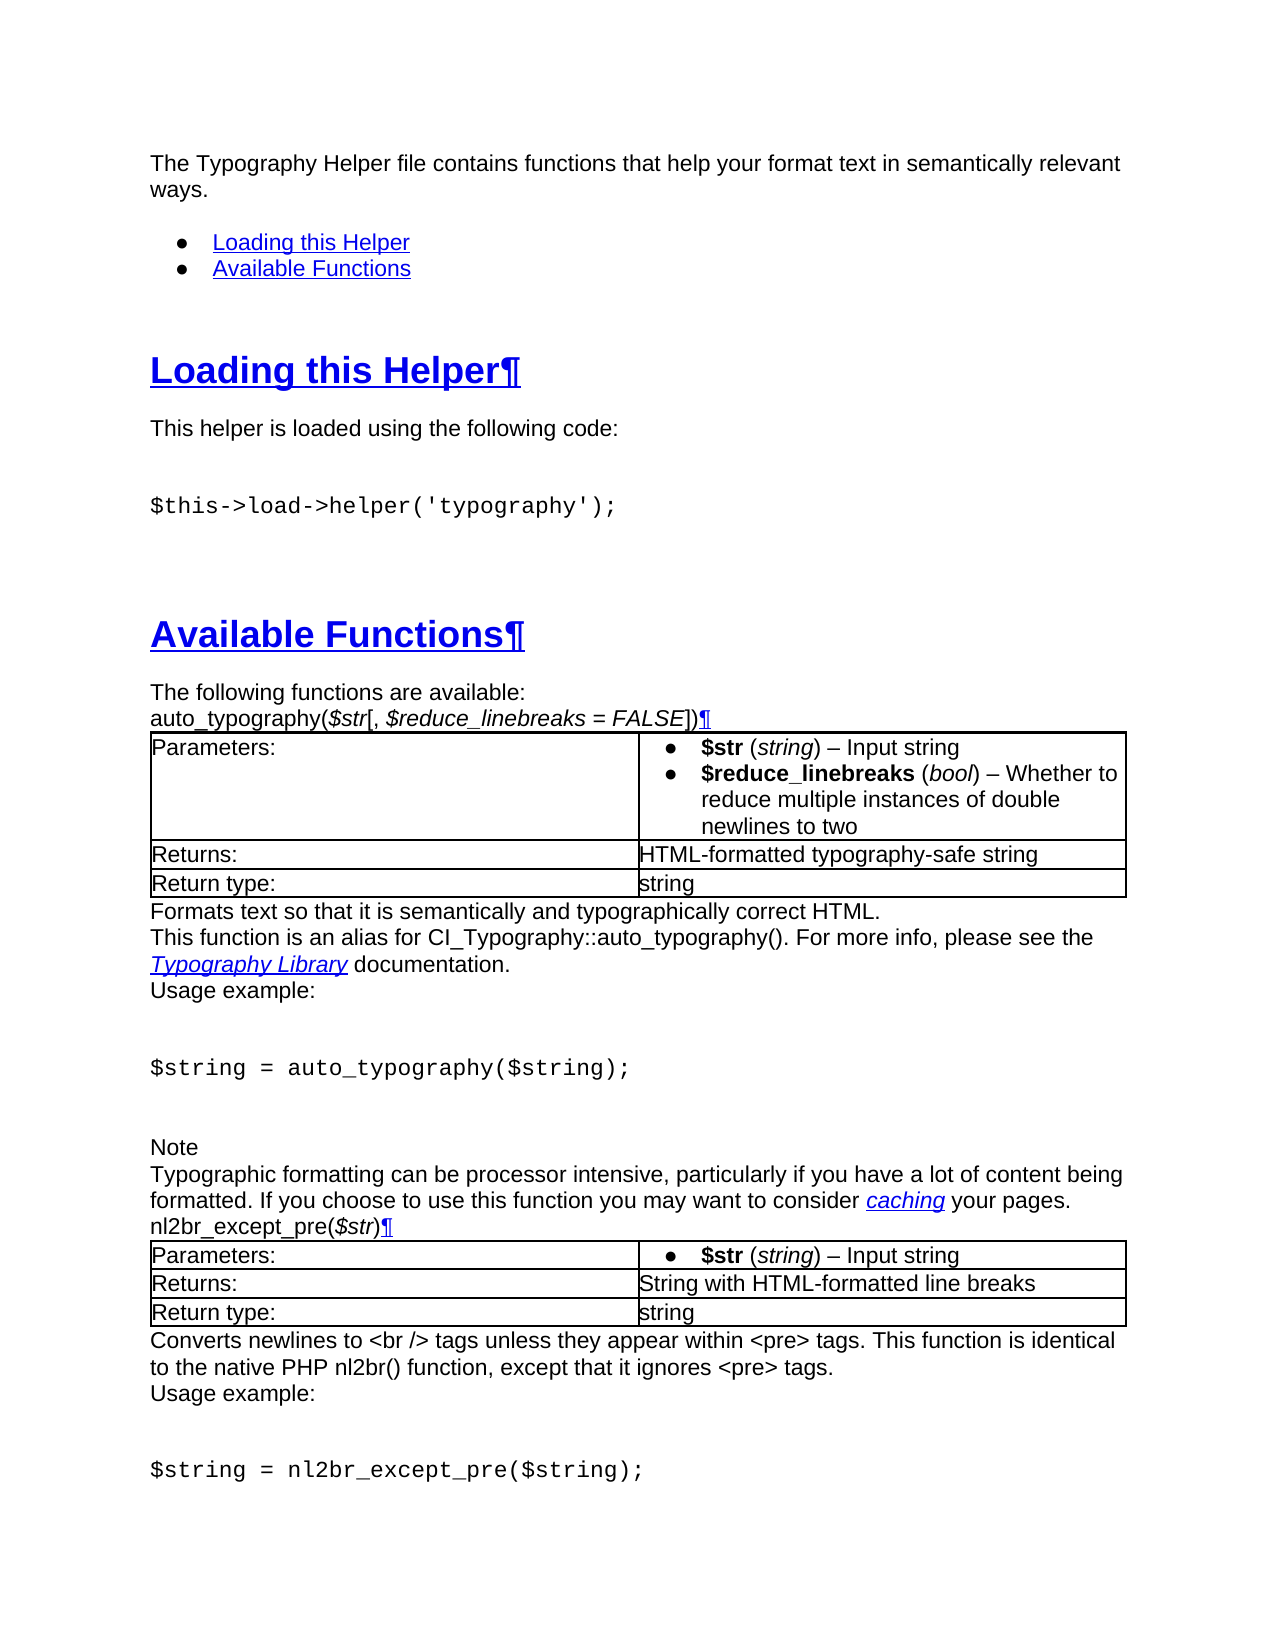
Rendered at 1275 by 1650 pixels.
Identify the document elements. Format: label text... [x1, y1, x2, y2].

table_cell String with HTML-formatted line breaks [640, 1270, 1125, 1297]
text nl2br_except_pre($str)¶ [150, 1213, 1125, 1240]
text Formats text so that it is semantically and typographically correct HTML. [150, 898, 1125, 924]
text Usage example: [150, 977, 1125, 1003]
text Usage example: [150, 1380, 1125, 1406]
table_cell HTML-formatted typography-safe string [640, 841, 1125, 867]
table_header $str (string) – Input string $reduce_linebreaks (bool) – Whether to reduce multiple instances of double newlines to two [640, 734, 1125, 839]
table_cell Returns: [152, 1270, 638, 1297]
table_header $str (string) – Input string [640, 1242, 1125, 1268]
table_header Parameters: [152, 734, 638, 839]
table_cell string [640, 1299, 1125, 1325]
table_cell string [640, 870, 1125, 896]
text This helper is loaded using the following code: [150, 415, 1125, 441]
text Typographic formatting can be processor intensive, particularly if you have a lot of content being formatted. If you choose to use this function you may want to consider caching your pages. [150, 1161, 1125, 1213]
list Loading this Helper [175, 229, 1125, 255]
list Available Functions [175, 255, 1125, 282]
text The following functions are available: [150, 679, 1125, 705]
table_cell Returns: [152, 841, 638, 867]
table_cell Return type: [152, 870, 638, 896]
text Available Functions¶ [150, 612, 1125, 655]
text The Typography Helper file contains functions that help your format text in semantically relevant ways. [150, 150, 1125, 203]
text Loading this Helper¶ [150, 348, 1125, 391]
text Note [150, 1134, 1125, 1161]
text auto_typography($str[, $reduce_linebreaks = FALSE])¶ [150, 705, 1125, 731]
table_cell Return type: [152, 1299, 638, 1325]
text $string = auto_typography($string); [150, 1056, 1125, 1108]
text Converts newlines to <br /> tags unless they appear within <pre> tags. This function is identical to the native PHP nl2br() function, except that it ignores <pre> tags. [150, 1327, 1125, 1380]
text This function is an alias for CI_Typography::auto_typography(). For more info, please see the Typography Library documentation. [150, 924, 1125, 977]
text $this->load->helper('typography'); [150, 494, 1125, 546]
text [150, 1459, 1125, 1485]
table_header Parameters: [152, 1242, 638, 1268]
